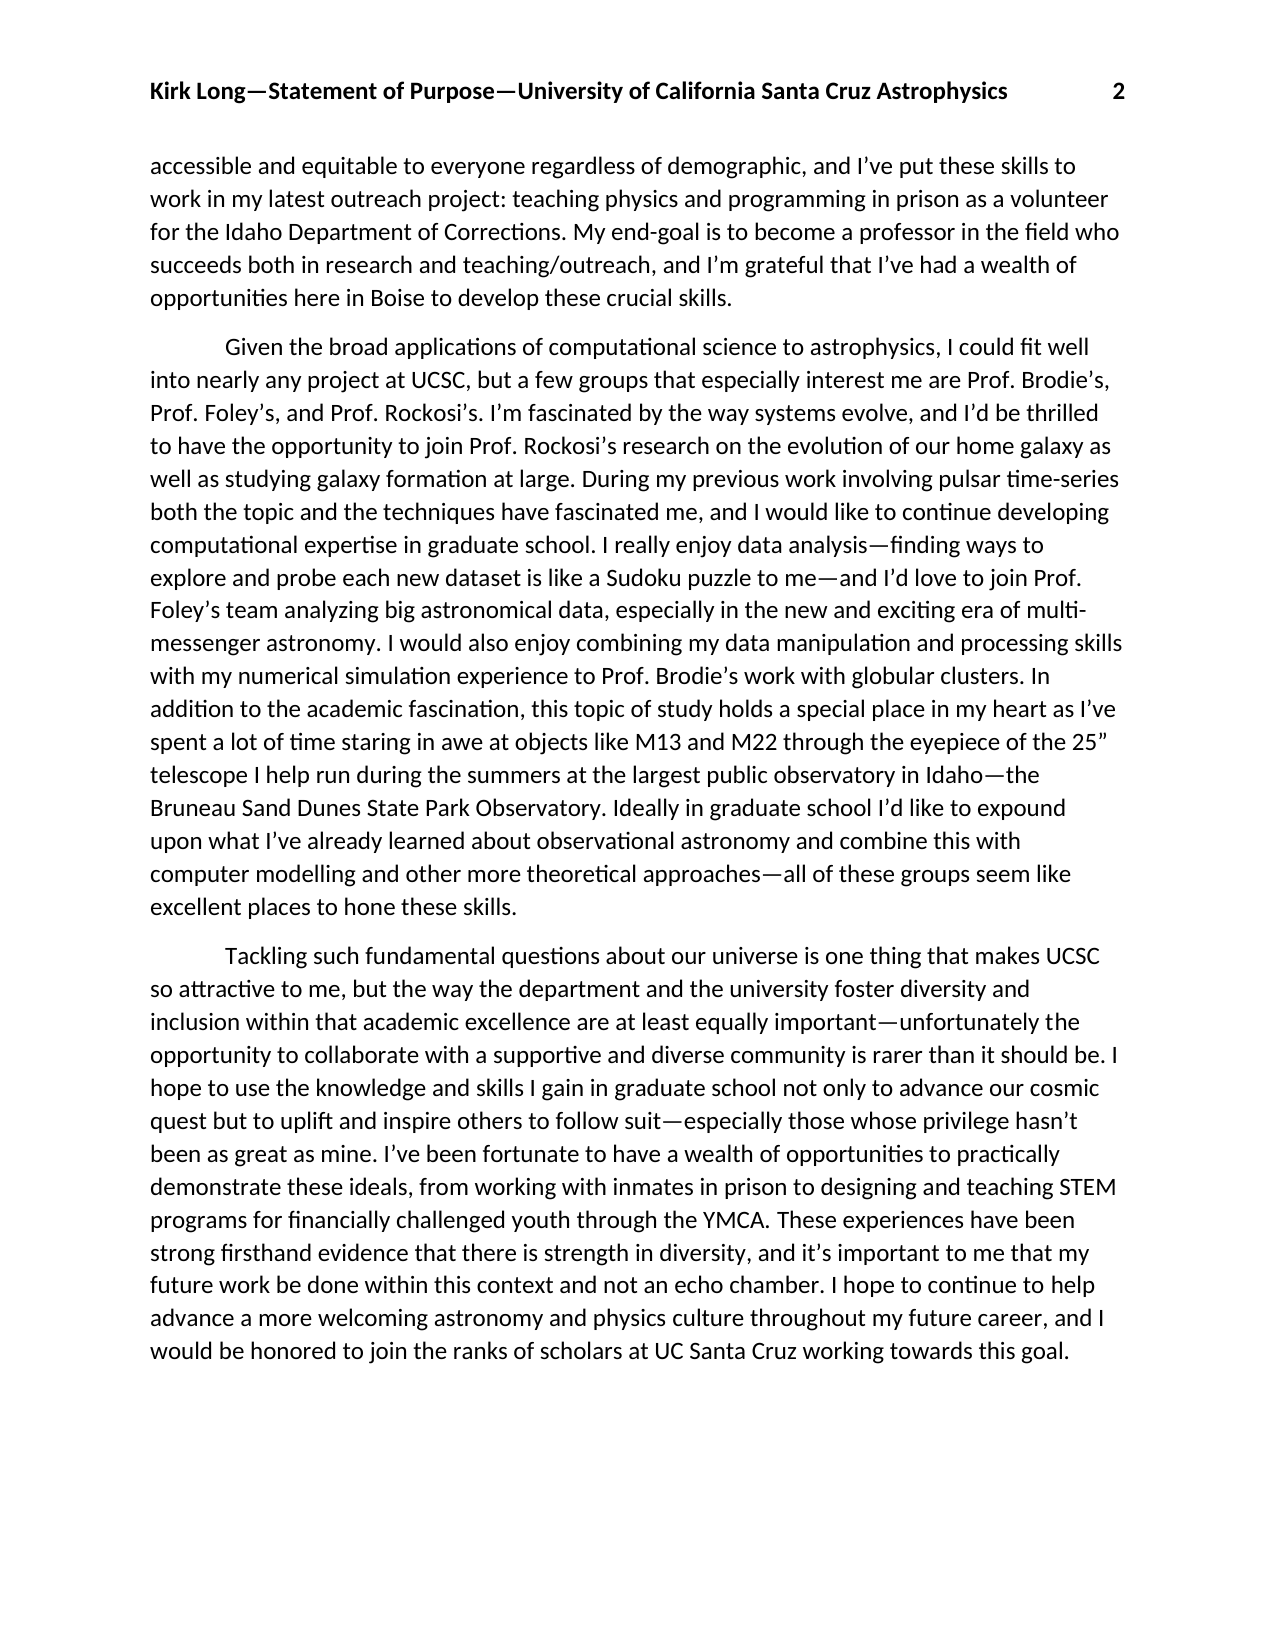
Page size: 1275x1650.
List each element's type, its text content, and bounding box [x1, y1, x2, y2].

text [150, 150, 1125, 312]
text Tackling such fundamental questions about our universe is one thing that makes UCSC so attractive to me, but the way the department and the university foster diversity and inclusion within that academic excellence are at least equally important—unfortunately the opportunity to collaborate with a supportive and diverse community is rarer than it should be. I hope to use the knowledge and skills I gain in graduate school not only to advance our cosmic quest but to uplift and inspire others to follow suit—especially those whose privilege hasn’t been as great as mine. I’ve been fortunate to have a wealth of opportunities to practically demonstrate these ideals, from working with inmates in prison to designing and teaching STEM programs for financially challenged youth through the YMCA. These experiences have been strong firsthand evidence that there is strength in diversity, and it’s important to me that my future work be done within this context and not an echo chamber. I hope to continue to help advance a more welcoming astronomy and physics culture throughout my future career, and I would be honored to join the ranks of scholars at UC Santa Cruz working towards this goal. [150, 940, 1125, 1366]
text Given the broad applications of computational science to astrophysics, I could fit well into nearly any project at UCSC, but a few groups that especially interest me are Prof. Brodie’s, Prof. Foley’s, and Prof. Rockosi’s. I’m fascinated by the way systems evolve, and I’d be thrilled to have the opportunity to join Prof. Rockosi’s research on the evolution of our home galaxy as well as studying galaxy formation at large. During my previous work involving pulsar time-series both the topic and the techniques have fascinated me, and I would like to continue developing computational expertise in graduate school. I really enjoy data analysis—finding ways to explore and probe each new dataset is like a Sudoku puzzle to me—and I’d love to join Prof. Foley’s team analyzing big astronomical data, especially in the new and exciting era of multi-messenger astronomy. I would also enjoy combining my data manipulation and processing skills with my numerical simulation experience to Prof. Brodie’s work with globular clusters. In addition to the academic fascination, this topic of study holds a special place in my heart as I’ve spent a lot of time staring in awe at objects like M13 and M22 through the eyepiece of the 25” telescope I help run during the summers at the largest public observatory in Idaho—the Bruneau Sand Dunes State Park Observatory. Ideally in graduate school I’d like to expound upon what I’ve already learned about observational astronomy and combine this with computer modelling and other more theoretical approaches—all of these groups seem like excellent places to hone these skills. [150, 331, 1125, 921]
